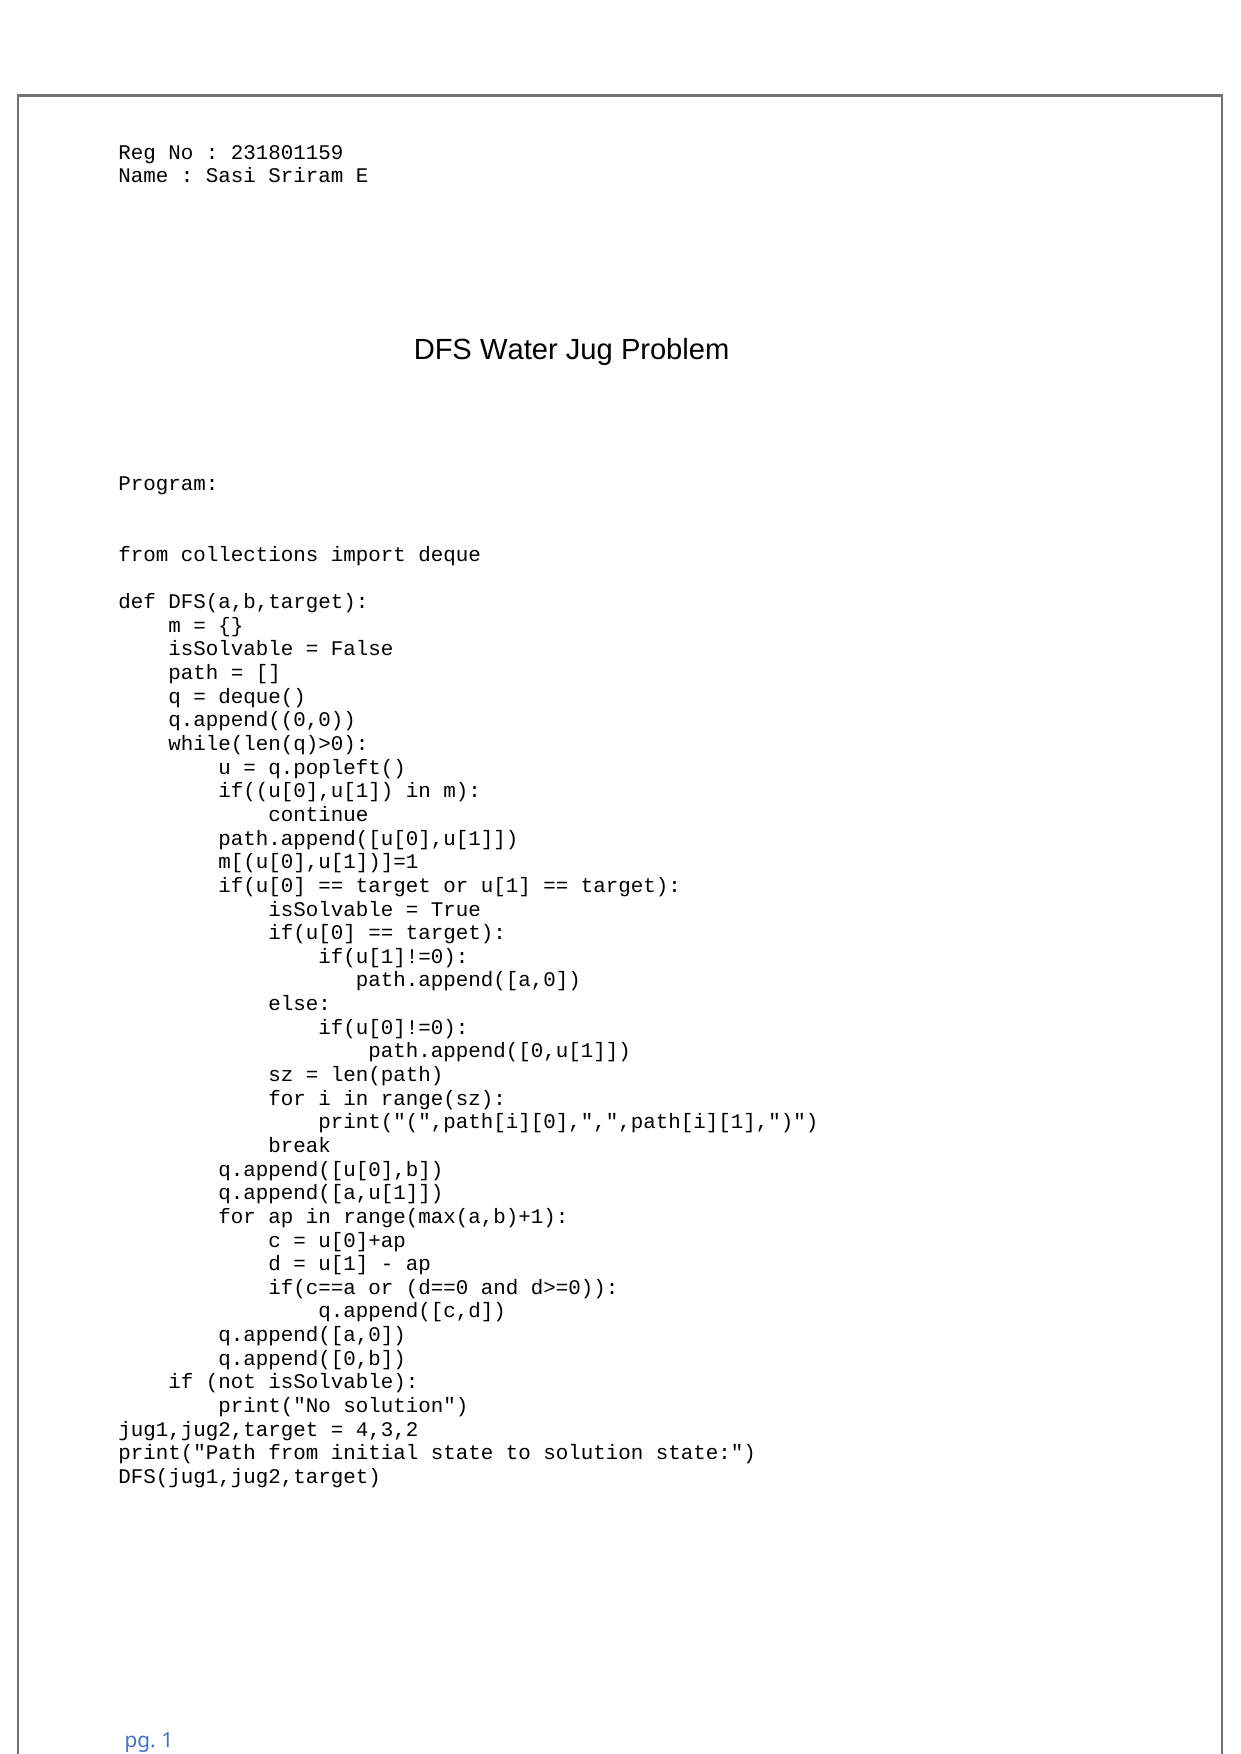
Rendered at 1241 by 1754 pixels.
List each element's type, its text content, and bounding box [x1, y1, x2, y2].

text q.append([0,b]) [118, 1348, 1122, 1371]
text m = {} [118, 615, 1122, 638]
text q = deque() [118, 686, 1122, 709]
subtitle DFS Water Jug Problem [118, 332, 1122, 366]
text q.append([a,u[1]]) [118, 1182, 1122, 1206]
text if((u[0],u[1]) in m): [118, 780, 1122, 804]
text q.append([a,0]) [118, 1324, 1122, 1348]
text d = u[1] - ap [118, 1253, 1122, 1277]
text path.append([a,0]) [118, 969, 1122, 993]
text print("No solution") [118, 1395, 1122, 1419]
text print("(",path[i][0],",",path[i][1],")") [118, 1111, 1122, 1135]
text for i in range(sz): [118, 1088, 1122, 1111]
text for ap in range(max(a,b)+1): [118, 1206, 1122, 1229]
text path = [] [118, 662, 1122, 686]
text if(u[1]!=0): [118, 946, 1122, 969]
text else: [118, 993, 1122, 1017]
text isSolvable = True [118, 898, 1122, 922]
text Program: [118, 473, 1122, 497]
text path.append([0,u[1]]) [118, 1040, 1122, 1064]
text Name : Sasi Sriram E [118, 165, 1122, 189]
text if(u[0] == target): [118, 922, 1122, 946]
text q.append((0,0)) [118, 709, 1122, 733]
text if(u[0] == target or u[1] == target): [118, 875, 1122, 898]
text break [118, 1135, 1122, 1159]
text path.append([u[0],u[1]]) [118, 828, 1122, 851]
text q.append([u[0],b]) [118, 1159, 1122, 1182]
text DFS(jug1,jug2,target) [118, 1466, 1122, 1490]
text q.append([c,d]) [118, 1301, 1122, 1324]
text u = q.popleft() [118, 757, 1122, 780]
text while(len(q)>0): [118, 733, 1122, 757]
text jug1,jug2,target = 4,3,2 [118, 1419, 1122, 1442]
text print("Path from initial state to solution state:") [118, 1442, 1122, 1466]
text sz = len(path) [118, 1064, 1122, 1088]
text if(u[0]!=0): [118, 1017, 1122, 1040]
text m[(u[0],u[1])]=1 [118, 851, 1122, 875]
text c = u[0]+ap [118, 1229, 1122, 1253]
text if(c==a or (d==0 and d>=0)): [118, 1277, 1122, 1301]
text if (not isSolvable): [118, 1371, 1122, 1395]
text isSolvable = False [118, 638, 1122, 662]
text def DFS(a,b,target): [118, 591, 1122, 615]
text from collections import deque [118, 544, 1122, 567]
text continue [118, 804, 1122, 828]
text Reg No : 231801159 [118, 142, 1122, 165]
